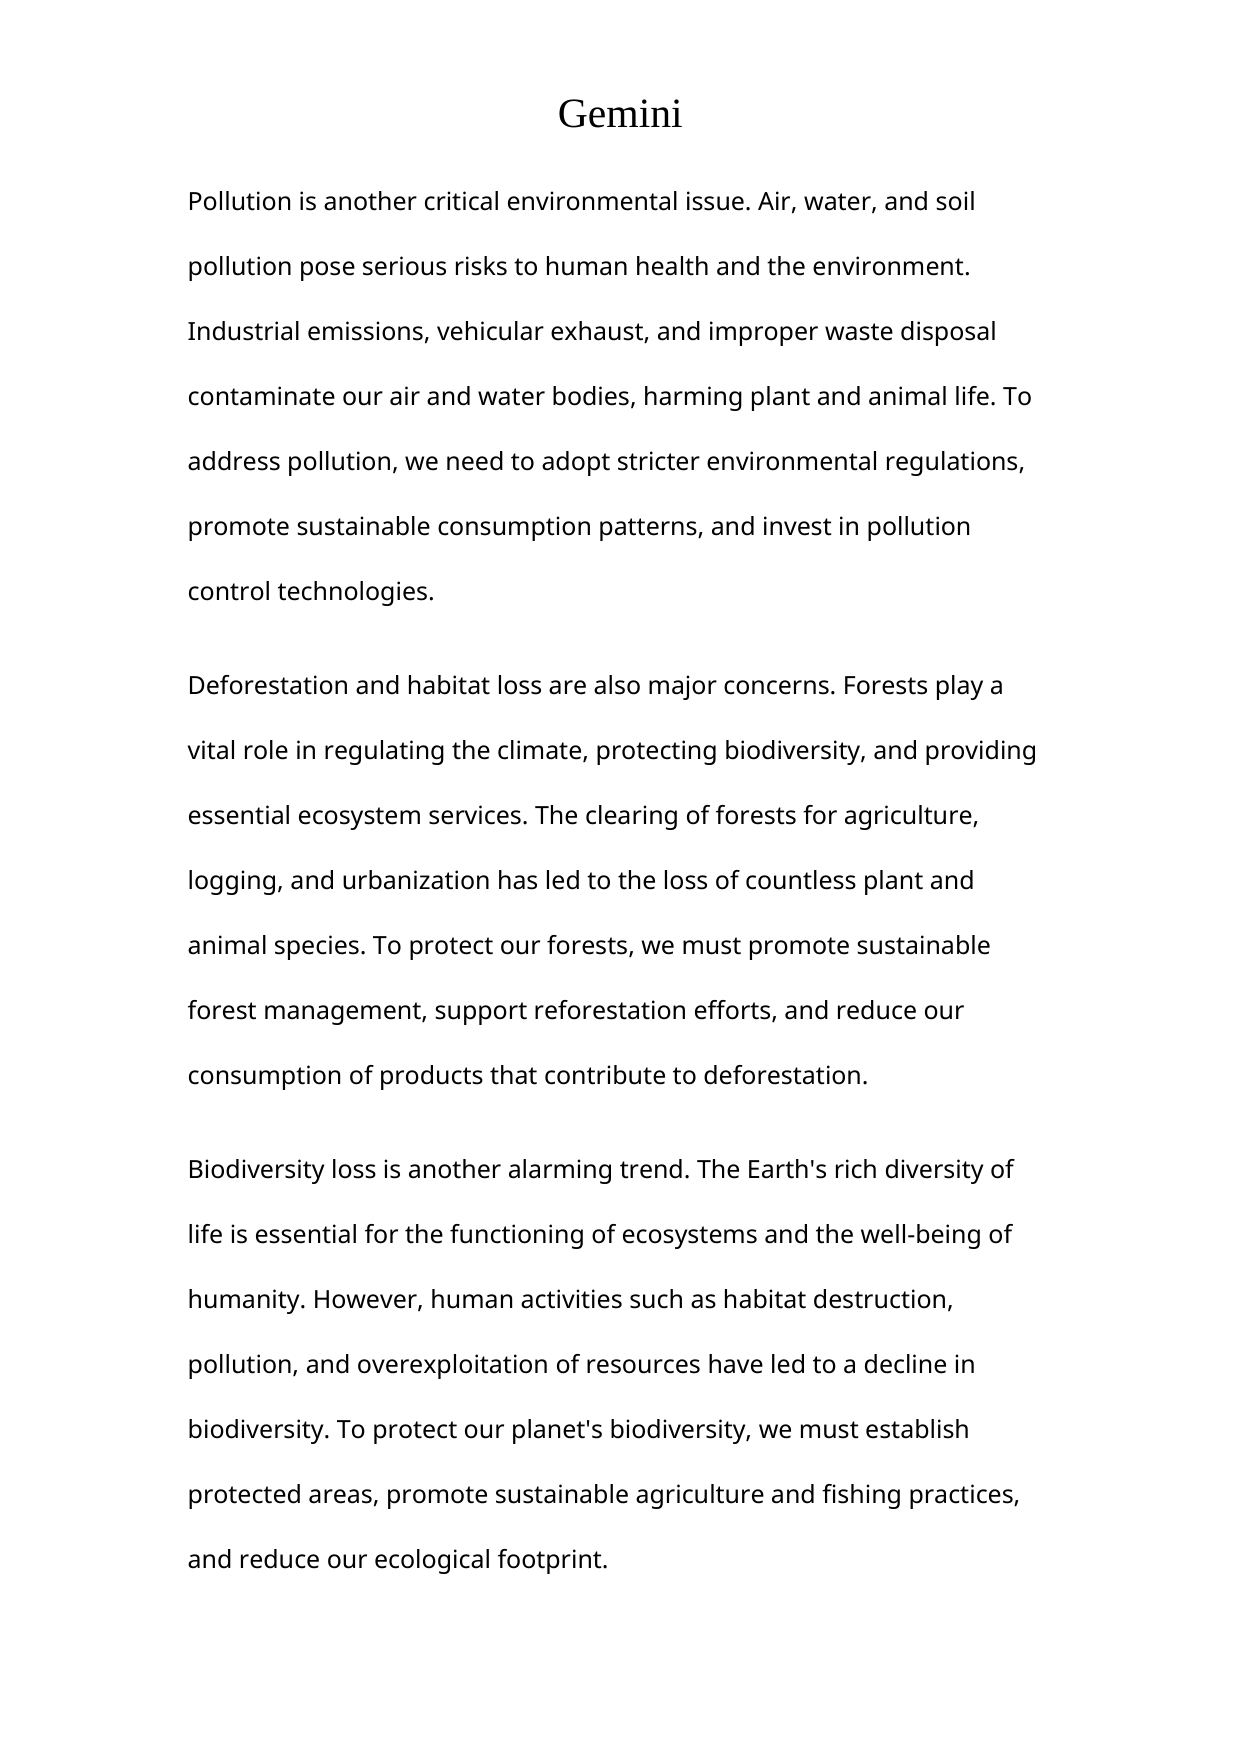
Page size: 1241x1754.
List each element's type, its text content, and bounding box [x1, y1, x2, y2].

text Biodiversity loss is another alarming trend. The Earth's rich diversity of life is essential for the functioning of ecosystems and the well-being of humanity. However, human activities such as habitat destruction, pollution, and overexploitation of resources have led to a decline in biodiversity. To protect our planet's biodiversity, we must establish protected areas, promote sustainable agriculture and fishing practices, and reduce our ecological footprint. [187, 1136, 1053, 1591]
text Pollution is another critical environmental issue. Air, water, and soil pollution pose serious risks to human health and the environment. Industrial emissions, vehicular exhaust, and improper waste disposal contaminate our air and water bodies, harming plant and animal life. To address pollution, we need to adopt stricter environmental regulations, promote sustainable consumption patterns, and invest in pollution control technologies. [187, 168, 1053, 623]
text Deforestation and habitat loss are also major concerns. Forests play a vital role in regulating the climate, protecting biodiversity, and providing essential ecosystem services. The clearing of forests for agriculture, logging, and urbanization has led to the loss of countless plant and animal species. To protect our forests, we must promote sustainable forest management, support reforestation efforts, and reduce our consumption of products that contribute to deforestation. [187, 652, 1053, 1107]
